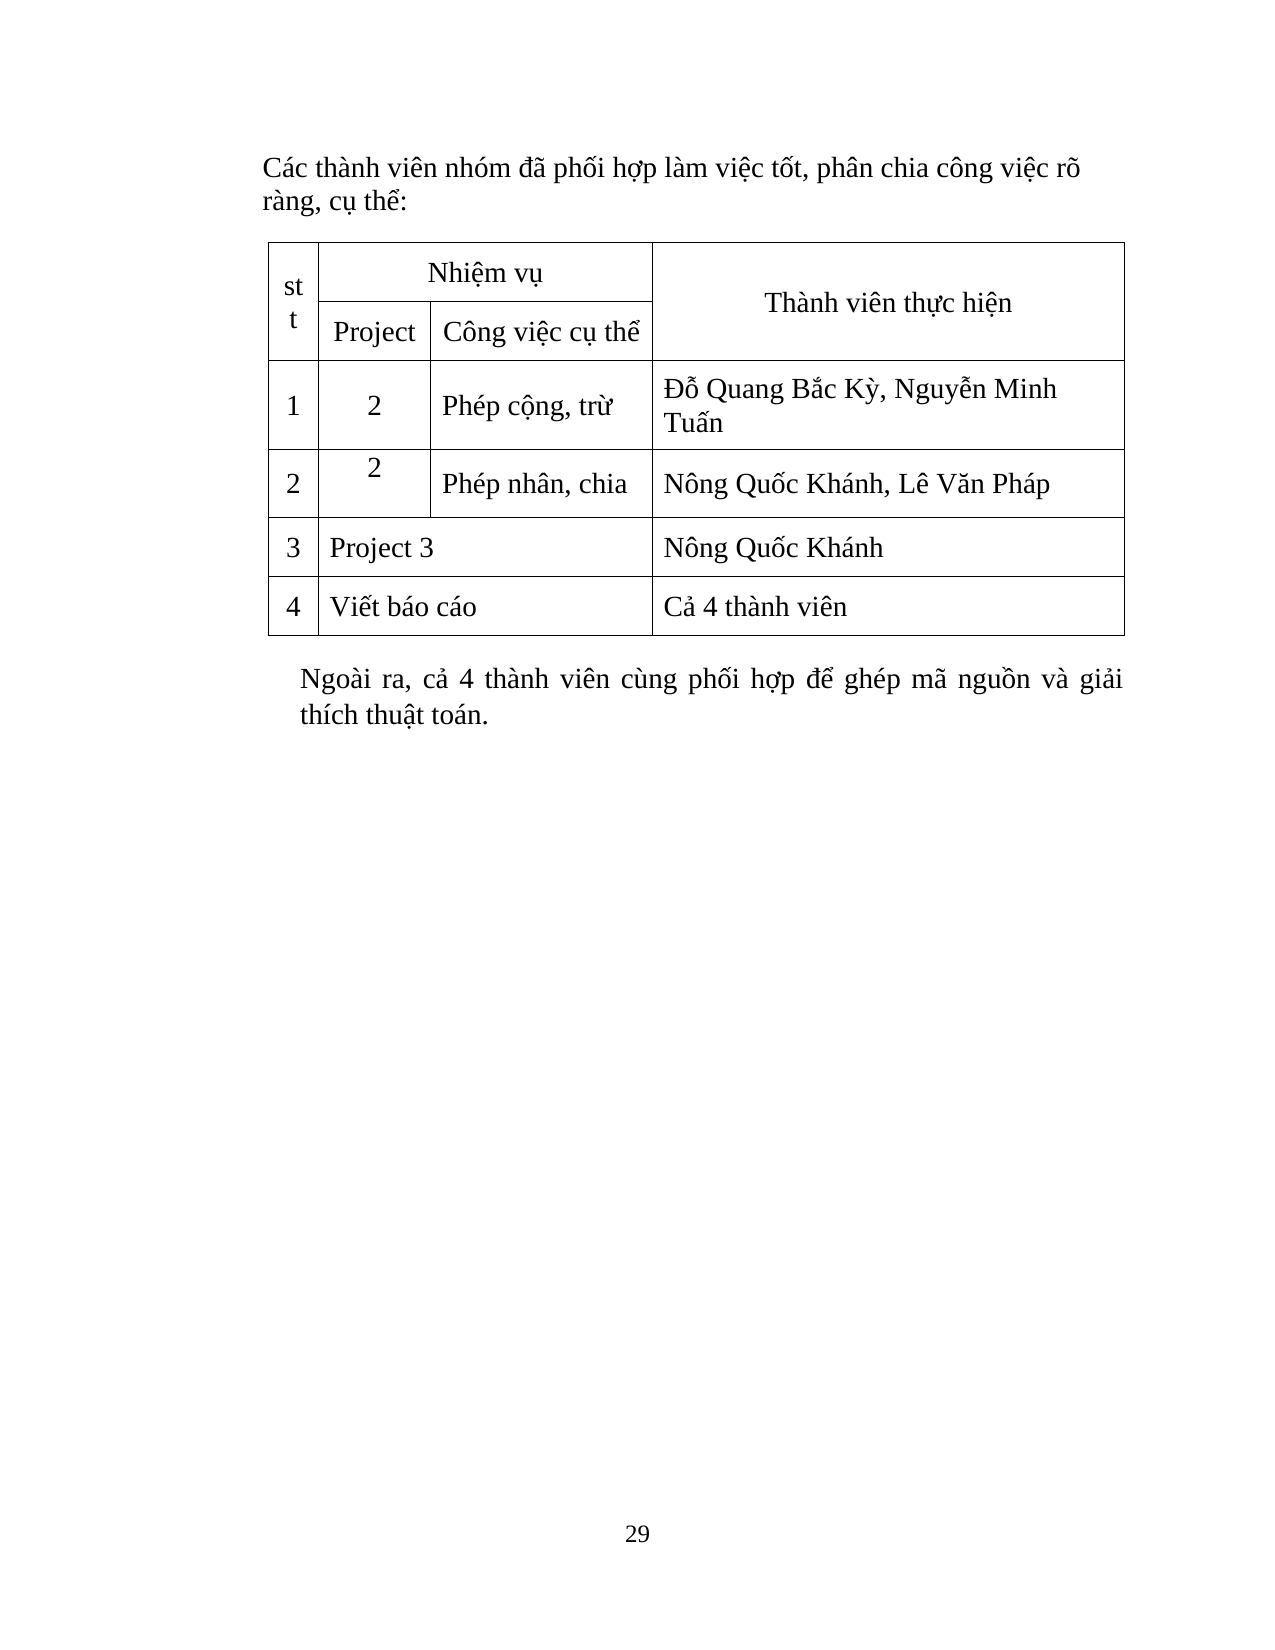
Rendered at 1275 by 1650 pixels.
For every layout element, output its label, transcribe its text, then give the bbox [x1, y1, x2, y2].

table_cell 2 [319, 361, 430, 449]
table_header stt [269, 243, 318, 360]
table_header Nhiệm vụ [319, 243, 652, 301]
table_cell 1 [269, 361, 318, 449]
table_cell Phép nhân, chia [431, 450, 652, 517]
table_cell Project [319, 302, 430, 360]
table_cell 3 [269, 518, 318, 576]
table_cell Cả 4 thành viên [653, 577, 1124, 635]
table_cell Nông Quốc Khánh [653, 518, 1124, 576]
table_header Thành viên thực hiện [653, 243, 1124, 360]
table_cell 4 [269, 577, 318, 635]
text Các thành viên nhóm đã phối hợp làm việc tốt, phân chia công việc rõ ràng, cụ thể: [262, 150, 1125, 217]
list Ngoài ra, cả 4 thành viên cùng phối hợp để ghép mã nguồn và giải thích thuật toán. [300, 661, 1125, 731]
table_cell Nông Quốc Khánh, Lê Văn Pháp [653, 450, 1124, 517]
table_cell Phép cộng, trừ [431, 361, 652, 449]
table_cell Project 3 [319, 518, 652, 576]
table_cell Công việc cụ thể [431, 302, 652, 360]
table_cell Viết báo cáo [319, 577, 652, 635]
table_cell 2 [319, 450, 430, 517]
table_cell Đỗ Quang Bắc Kỳ, Nguyễn Minh Tuấn [653, 361, 1124, 449]
table_cell 2 [269, 450, 318, 517]
